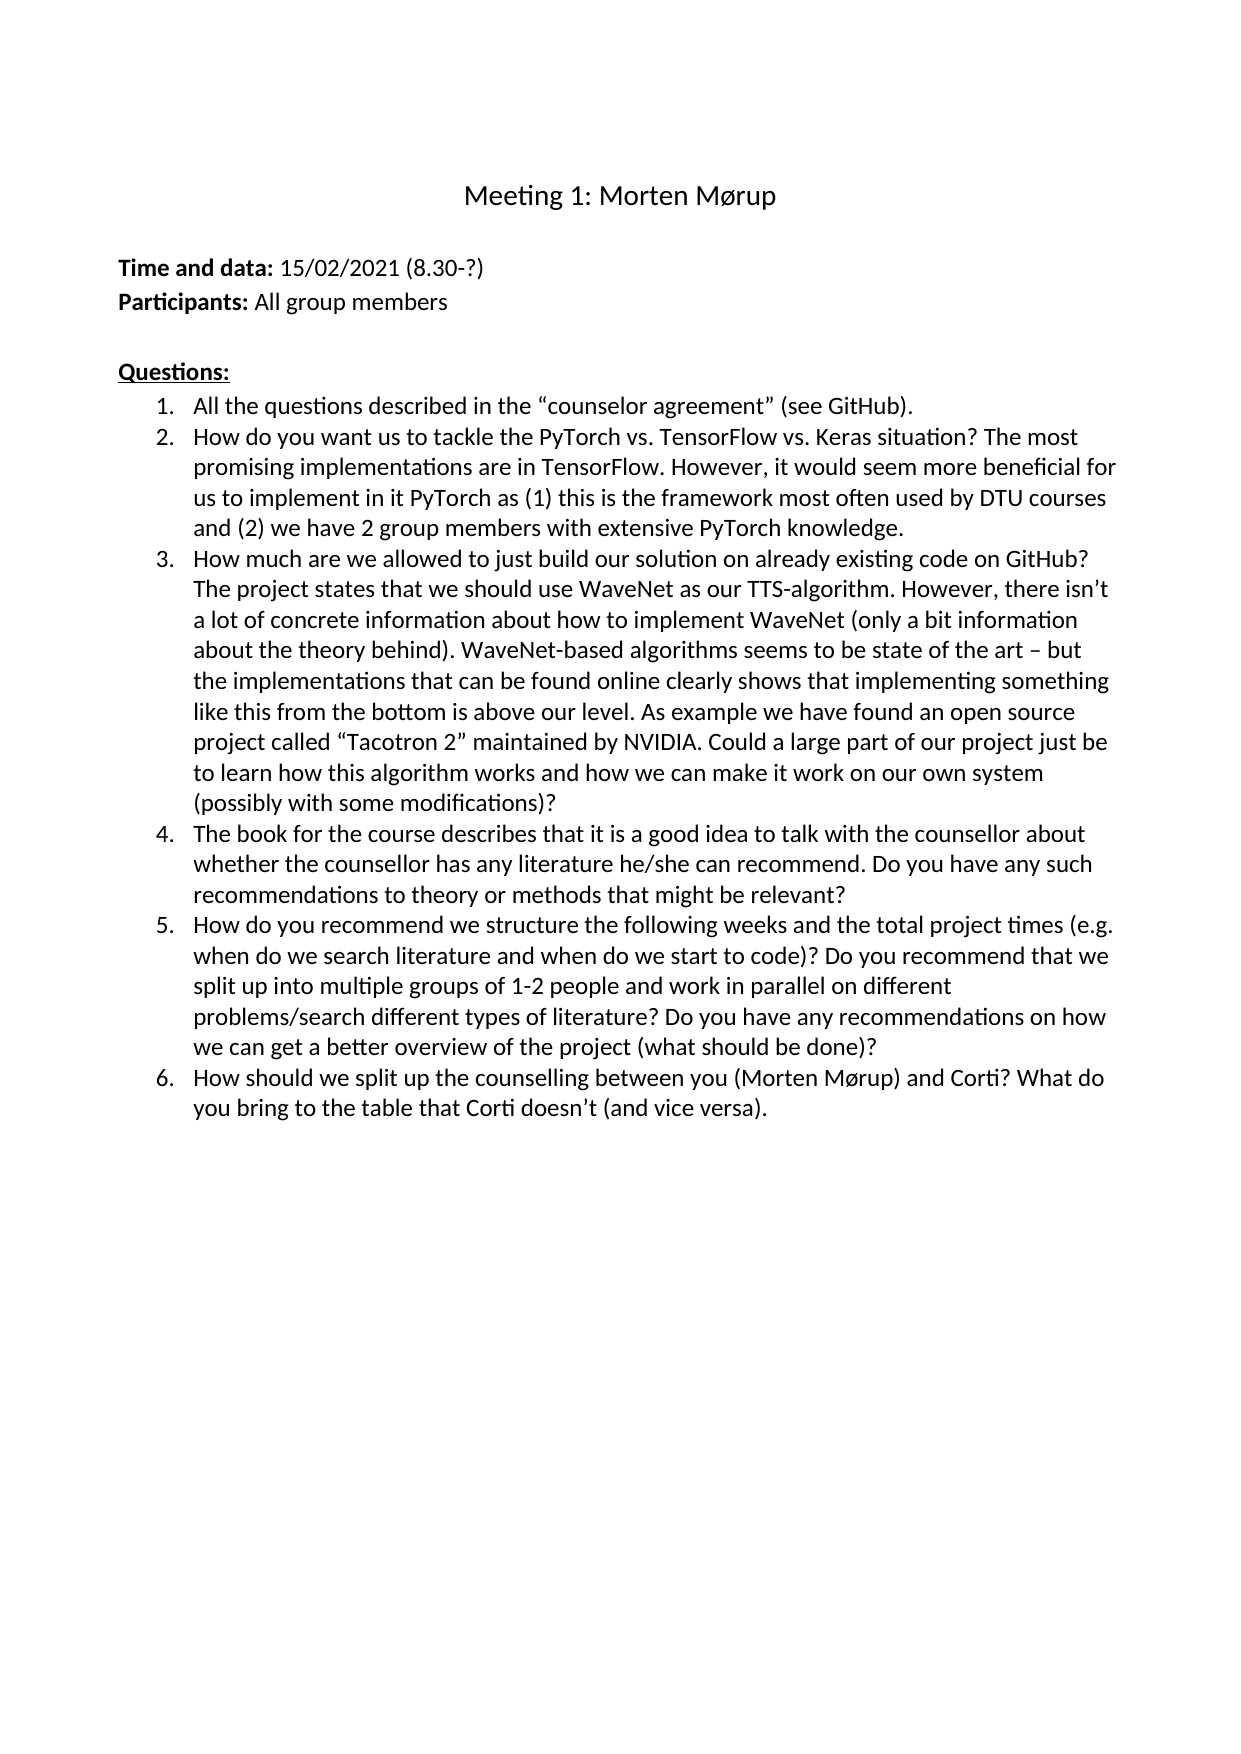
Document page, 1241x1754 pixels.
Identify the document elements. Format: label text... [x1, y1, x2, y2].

text Time and data: 15/02/2021 (8.30-?) [118, 252, 1122, 282]
list How much are we allowed to just build our solution on already existing code on GitHub? The project states that we should use WaveNet as our TTS-algorithm. However, there isn’t a lot of concrete information about how to implement WaveNet (only a bit information about the theory behind). WaveNet-based algorithms seems to be state of the art – but the implementations that can be found online clearly shows that implementing something like this from the bottom is above our level. As example we have found an open source project called “Tacotron 2” maintained by NVIDIA. Could a large part of our project just be to learn how this algorithm works and how we can make it work on our own system (possibly with some modifications)? [156, 543, 1122, 818]
list All the questions described in the “counselor agreement” (see GitHub). [156, 390, 1122, 421]
text Participants: All group members [118, 286, 1122, 317]
text Questions: [118, 356, 1122, 386]
list How do you recommend we structure the following weeks and the total project times (e.g. when do we search literature and when do we start to code)? Do you recommend that we split up into multiple groups of 1-2 people and work in parallel on different problems/search different types of literature? Do you have any recommendations on how we can get a better overview of the project (what should be done)? [156, 909, 1122, 1062]
list How do you want us to tackle the PyTorch vs. TensorFlow vs. Keras situation? The most promising implementations are in TensorFlow. However, it would seem more beneficial for us to implement in it PyTorch as (1) this is the framework most often used by DTU courses and (2) we have 2 group members with extensive PyTorch knowledge. [156, 421, 1122, 543]
text Meeting 1: Morten Mørup [118, 177, 1122, 213]
list The book for the course describes that it is a good idea to talk with the counsellor about whether the counsellor has any literature he/she can recommend. Do you have any such recommendations to theory or methods that might be relevant? [156, 818, 1122, 909]
list How should we split up the counselling between you (Morten Mørup) and Corti? What do you bring to the table that Corti doesn’t (and vice versa). [156, 1062, 1122, 1123]
